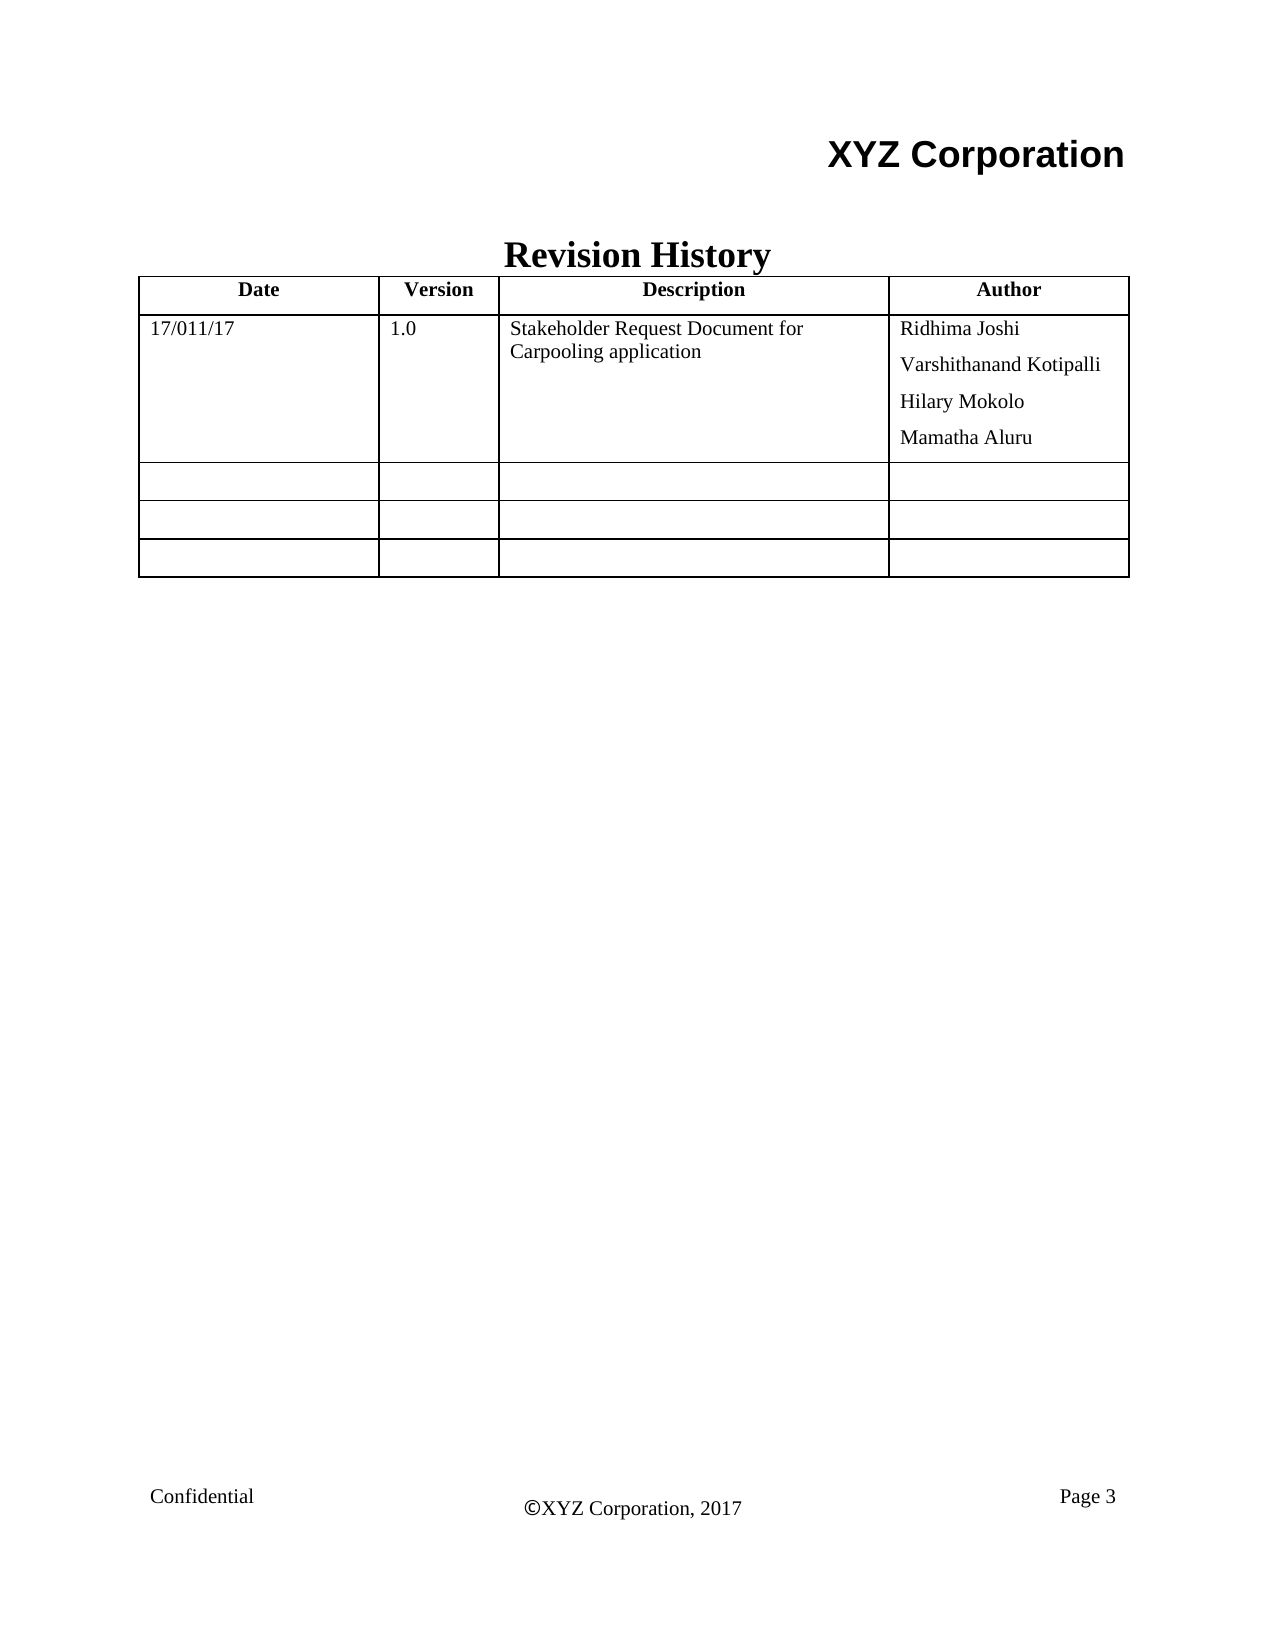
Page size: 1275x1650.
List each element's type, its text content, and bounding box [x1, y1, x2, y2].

table_cell Stakeholder Request Document for Carpooling application [500, 316, 888, 462]
table_cell 1.0 [380, 316, 498, 462]
table_cell Ridhima Joshi Varshithanand Kotipalli Hilary Mokolo Mamatha Aluru [890, 316, 1128, 462]
table_cell [380, 540, 498, 576]
table_cell [500, 463, 888, 500]
table_cell [890, 463, 1128, 500]
table_cell [890, 501, 1128, 538]
table_header Author [890, 277, 1128, 314]
table_cell [500, 540, 888, 576]
table_header Description [500, 277, 888, 314]
table_cell [380, 501, 498, 538]
table_header Date [140, 277, 378, 314]
table_cell 17/011/17 [140, 316, 378, 462]
table_cell [500, 501, 888, 538]
table_cell [140, 463, 378, 500]
table_cell [890, 540, 1128, 576]
table_cell [380, 463, 498, 500]
table_header Version [380, 277, 498, 314]
table_cell [140, 501, 378, 538]
title Revision History [150, 233, 1125, 276]
table_cell [140, 540, 378, 576]
